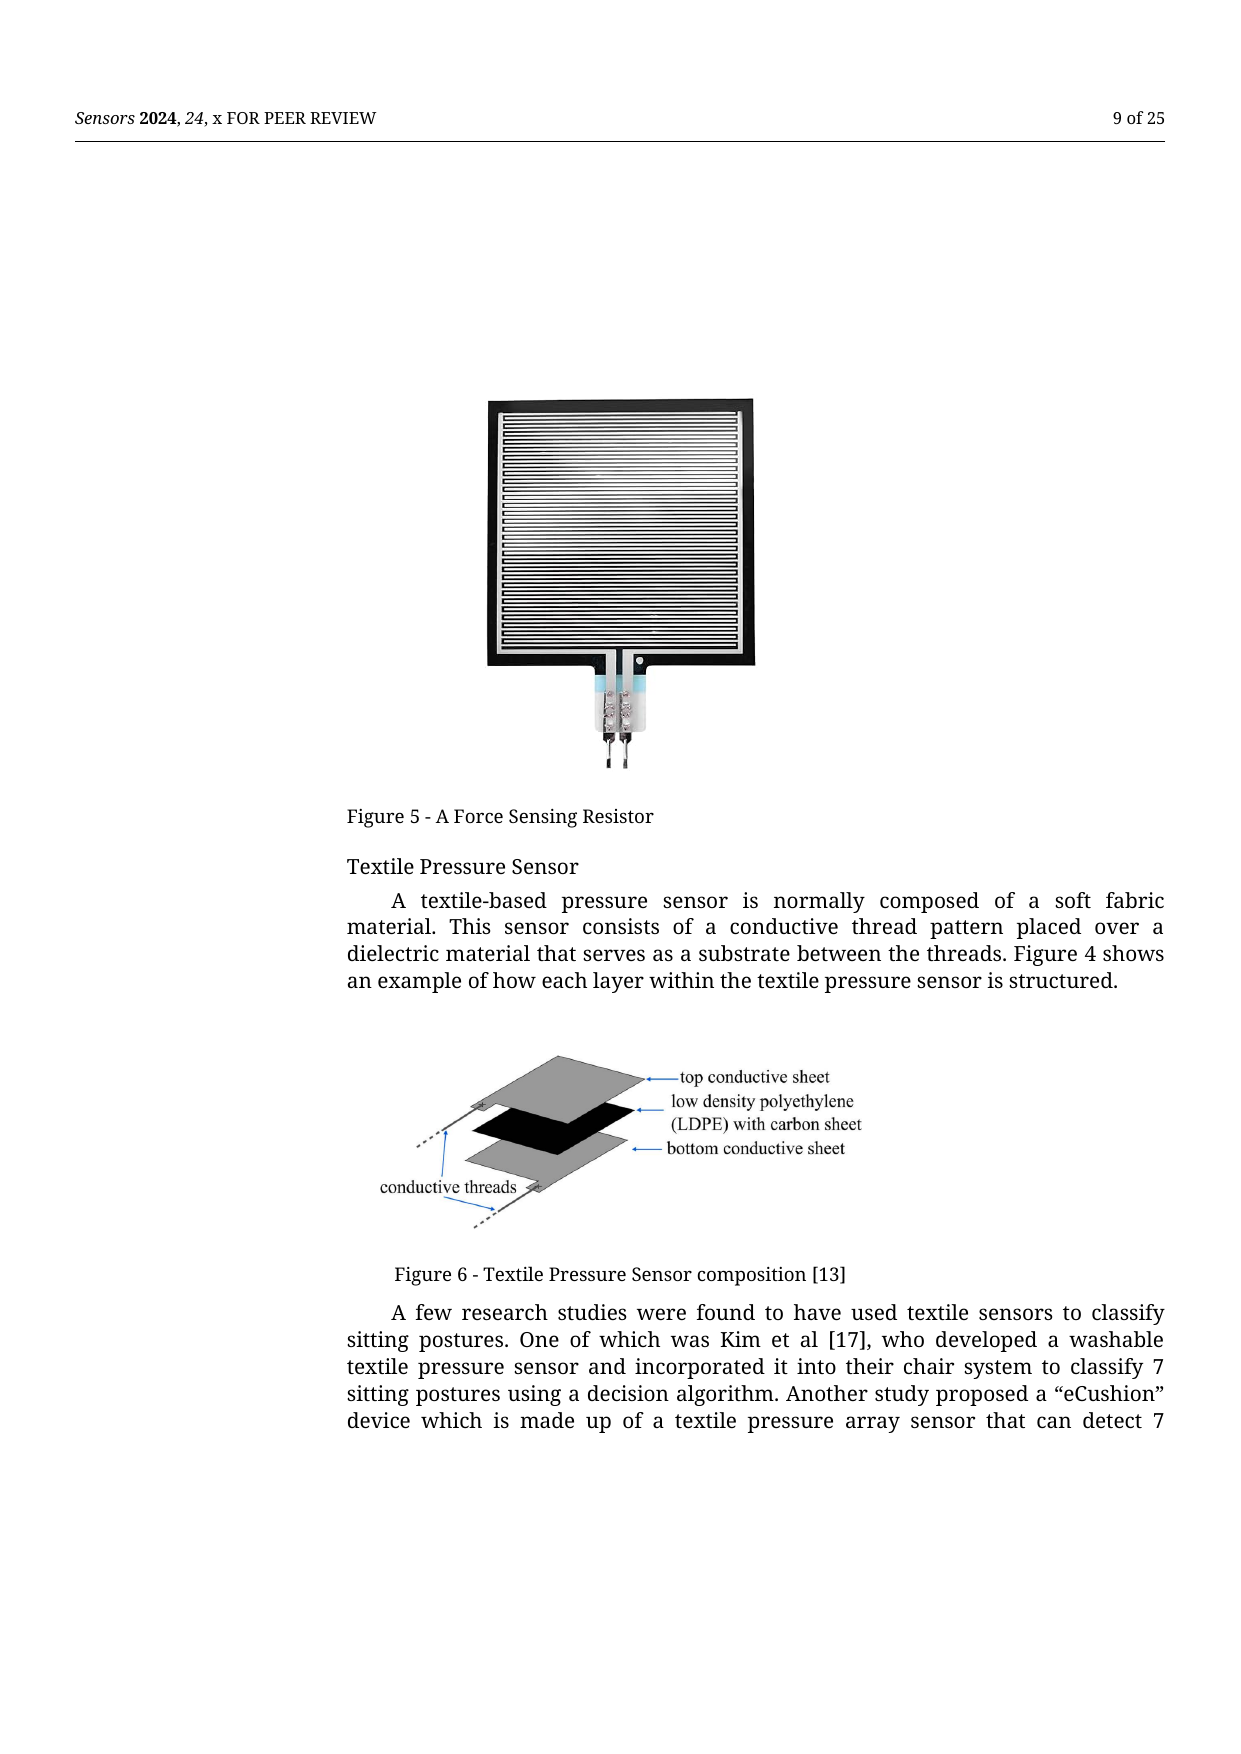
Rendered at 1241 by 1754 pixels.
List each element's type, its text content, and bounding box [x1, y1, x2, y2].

picture [411, 373, 829, 792]
subtitle Textile Pressure Sensor [347, 853, 1165, 880]
text A textile-based pressure sensor is normally composed of a soft fabric material. This sensor consists of a conductive thread pattern placed over a dielectric material that serves as a substrate between the threads. Figure 4 shows an example of how each layer within the textile pressure sensor is structured. [347, 886, 1165, 995]
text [347, 1299, 1165, 1434]
text Figure 6 - Textile Pressure Sensor composition [13] [75, 1259, 1165, 1287]
picture [373, 1046, 867, 1235]
